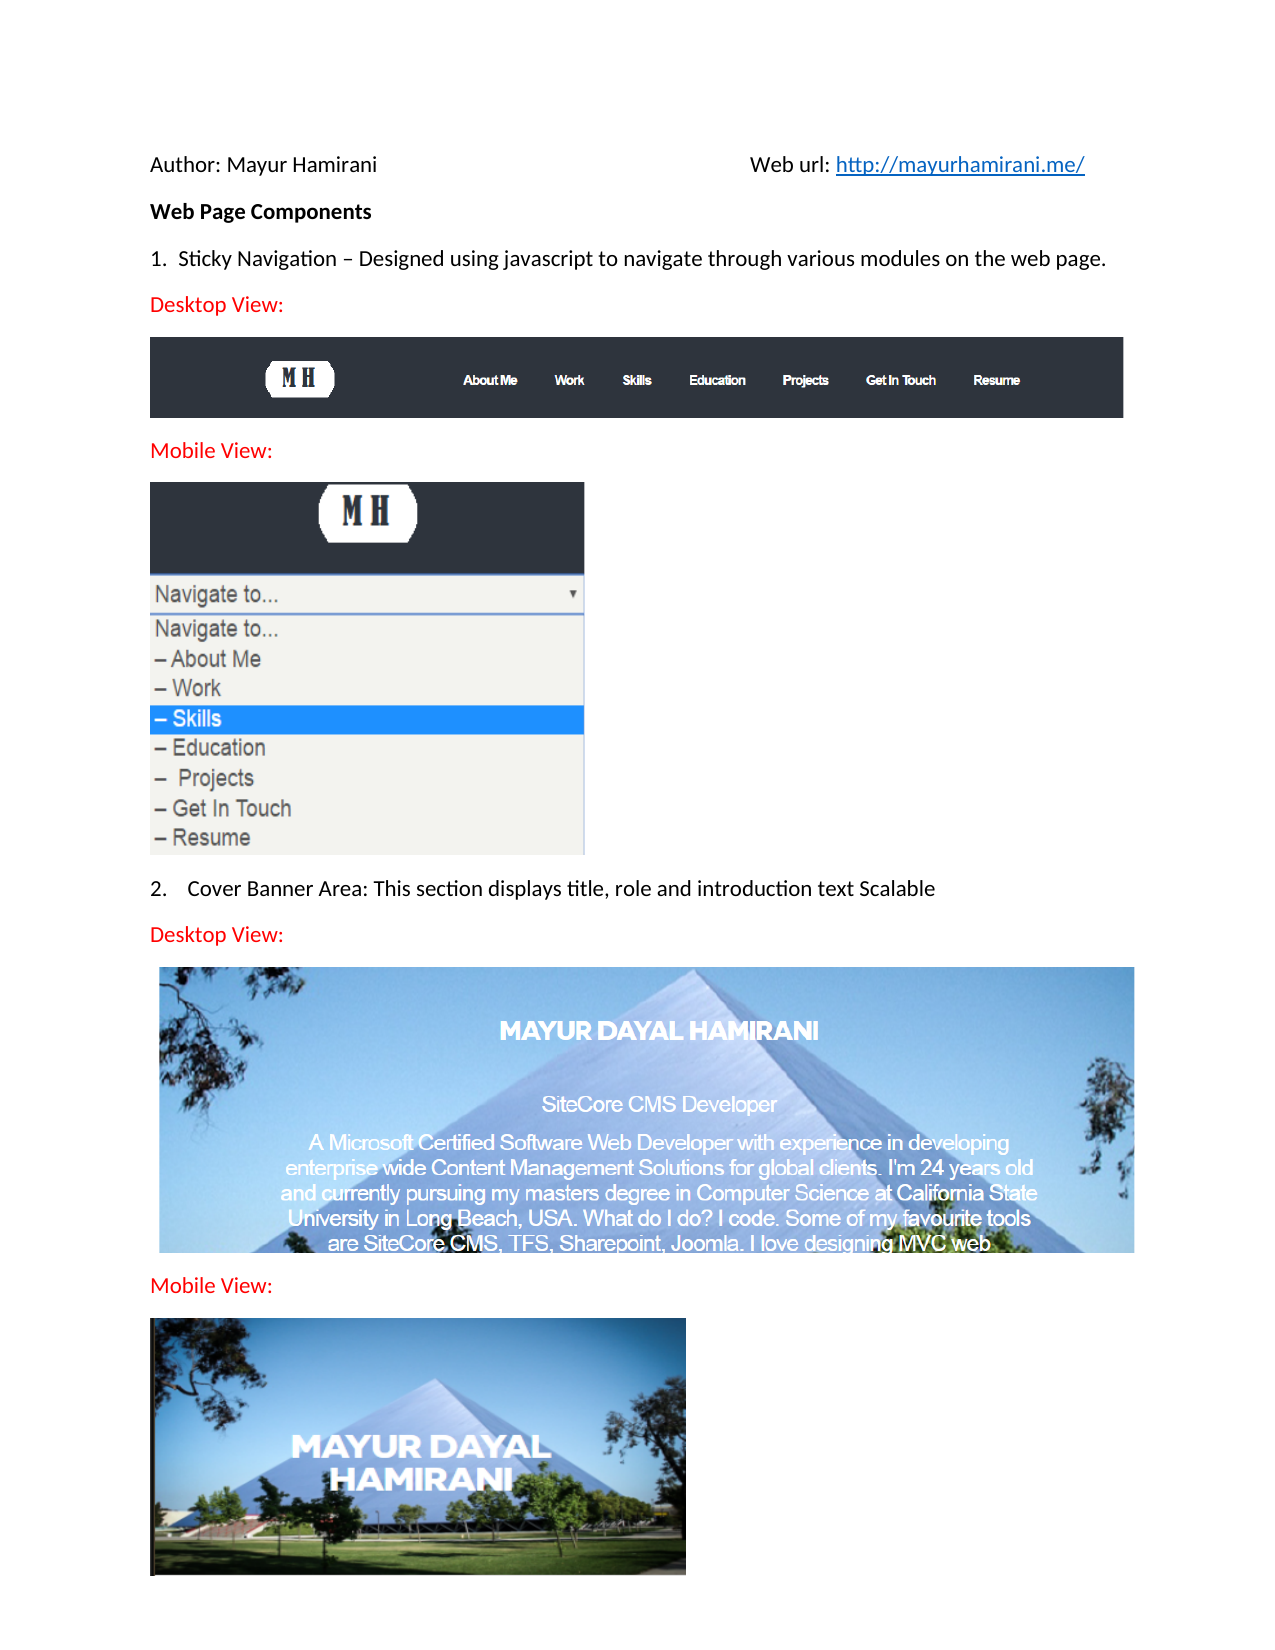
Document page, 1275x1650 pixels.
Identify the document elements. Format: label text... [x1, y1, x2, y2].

picture [159, 967, 1135, 1253]
picture [150, 1318, 686, 1576]
list Cover Banner Area: This section displays title, role and introduction text Scalable [150, 874, 1153, 902]
text Desktop View: [150, 921, 1153, 948]
text Desktop View: [150, 291, 1153, 319]
list Sticky Navigation – Designed using javascript to navigate through various modules on the web page. [150, 244, 1153, 272]
picture [150, 337, 1124, 418]
text Author: Mayur Hamirani Web url: http://mayurhamirani.me/ [150, 150, 1153, 178]
text Mobile View: [150, 436, 1153, 464]
text Web Page Components [150, 197, 1153, 225]
text Mobile View: [150, 1271, 1153, 1299]
picture [150, 482, 585, 855]
